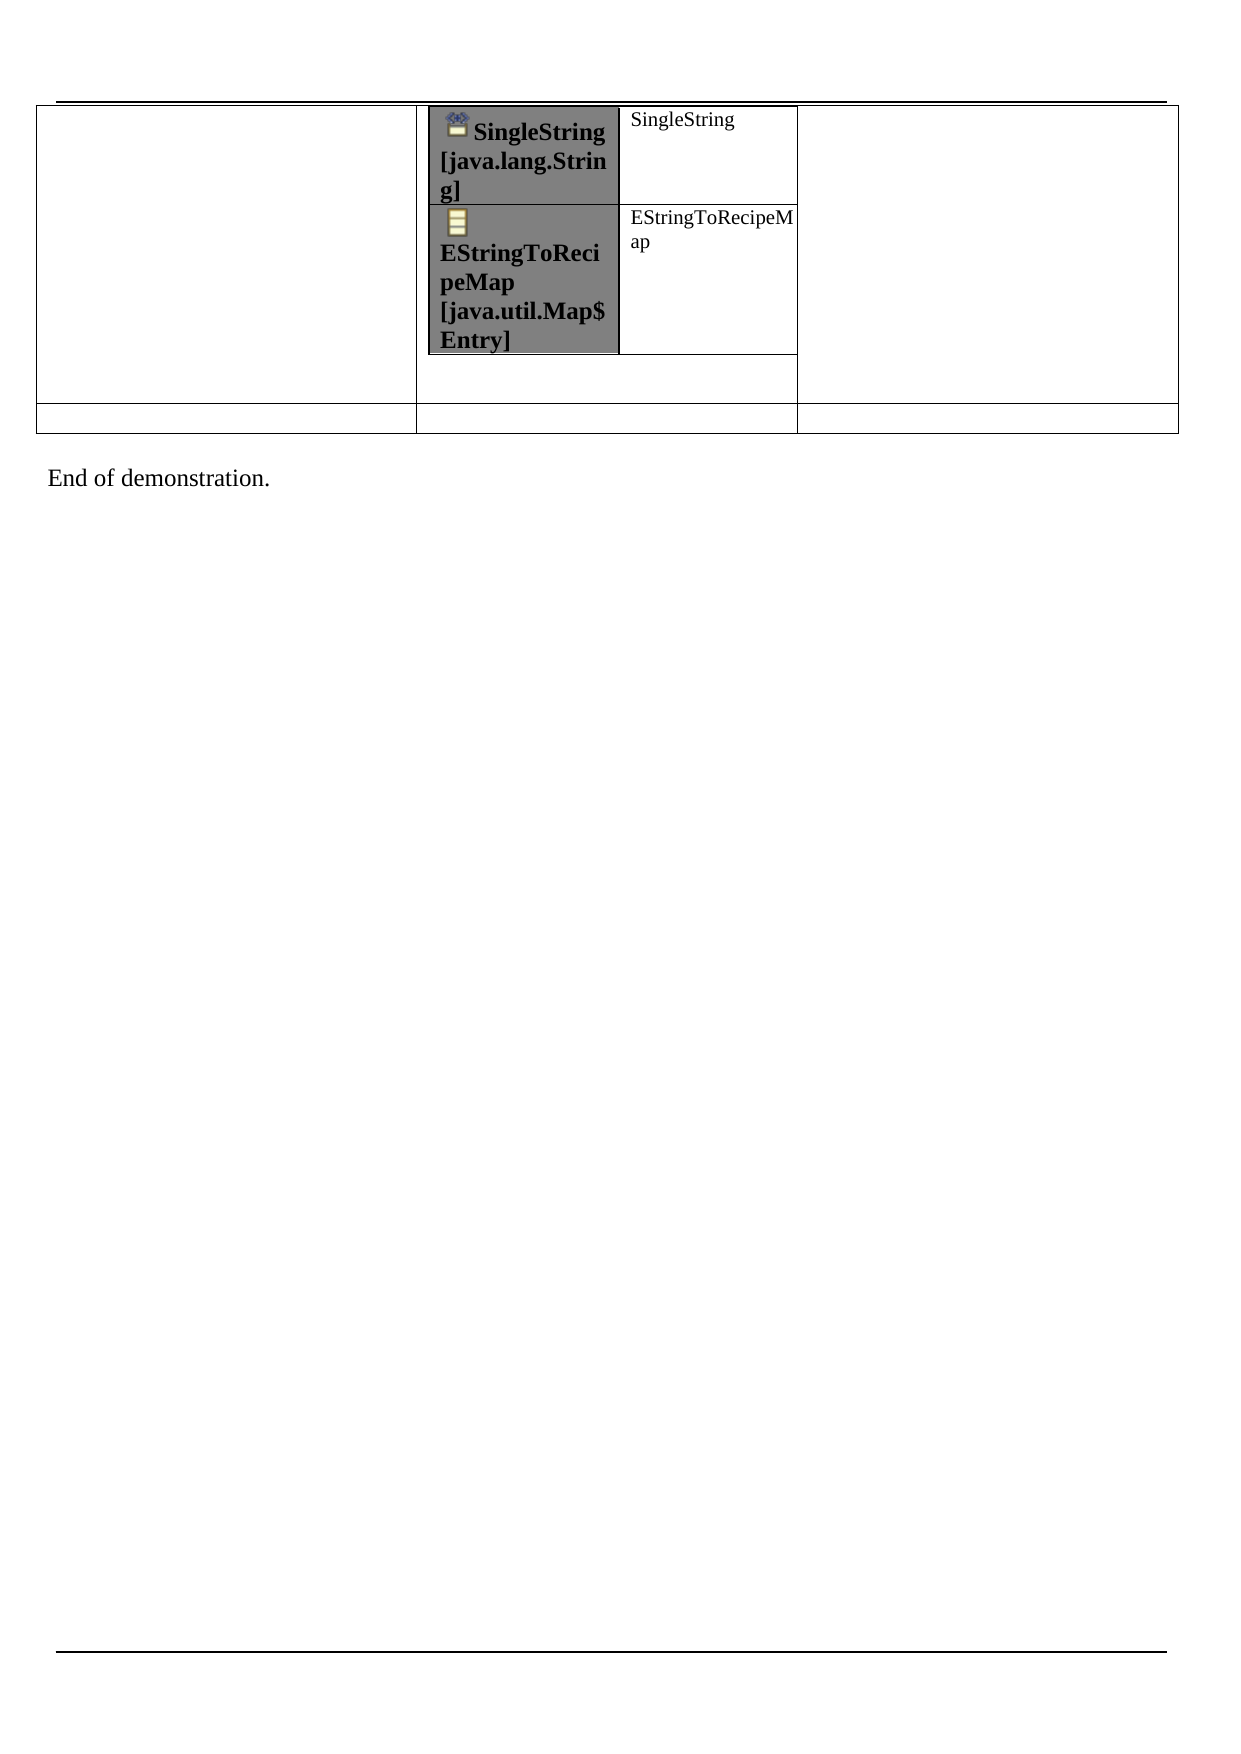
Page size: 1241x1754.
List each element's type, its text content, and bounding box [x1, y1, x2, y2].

picture [440, 205, 474, 239]
text End of demonstration. [47, 463, 1175, 492]
table_cell [798, 404, 1178, 433]
table_cell [798, 106, 1178, 403]
table_cell [417, 404, 797, 433]
table_cell [417, 106, 797, 403]
table_cell [37, 106, 416, 403]
picture [440, 107, 474, 141]
table_cell [37, 404, 416, 433]
